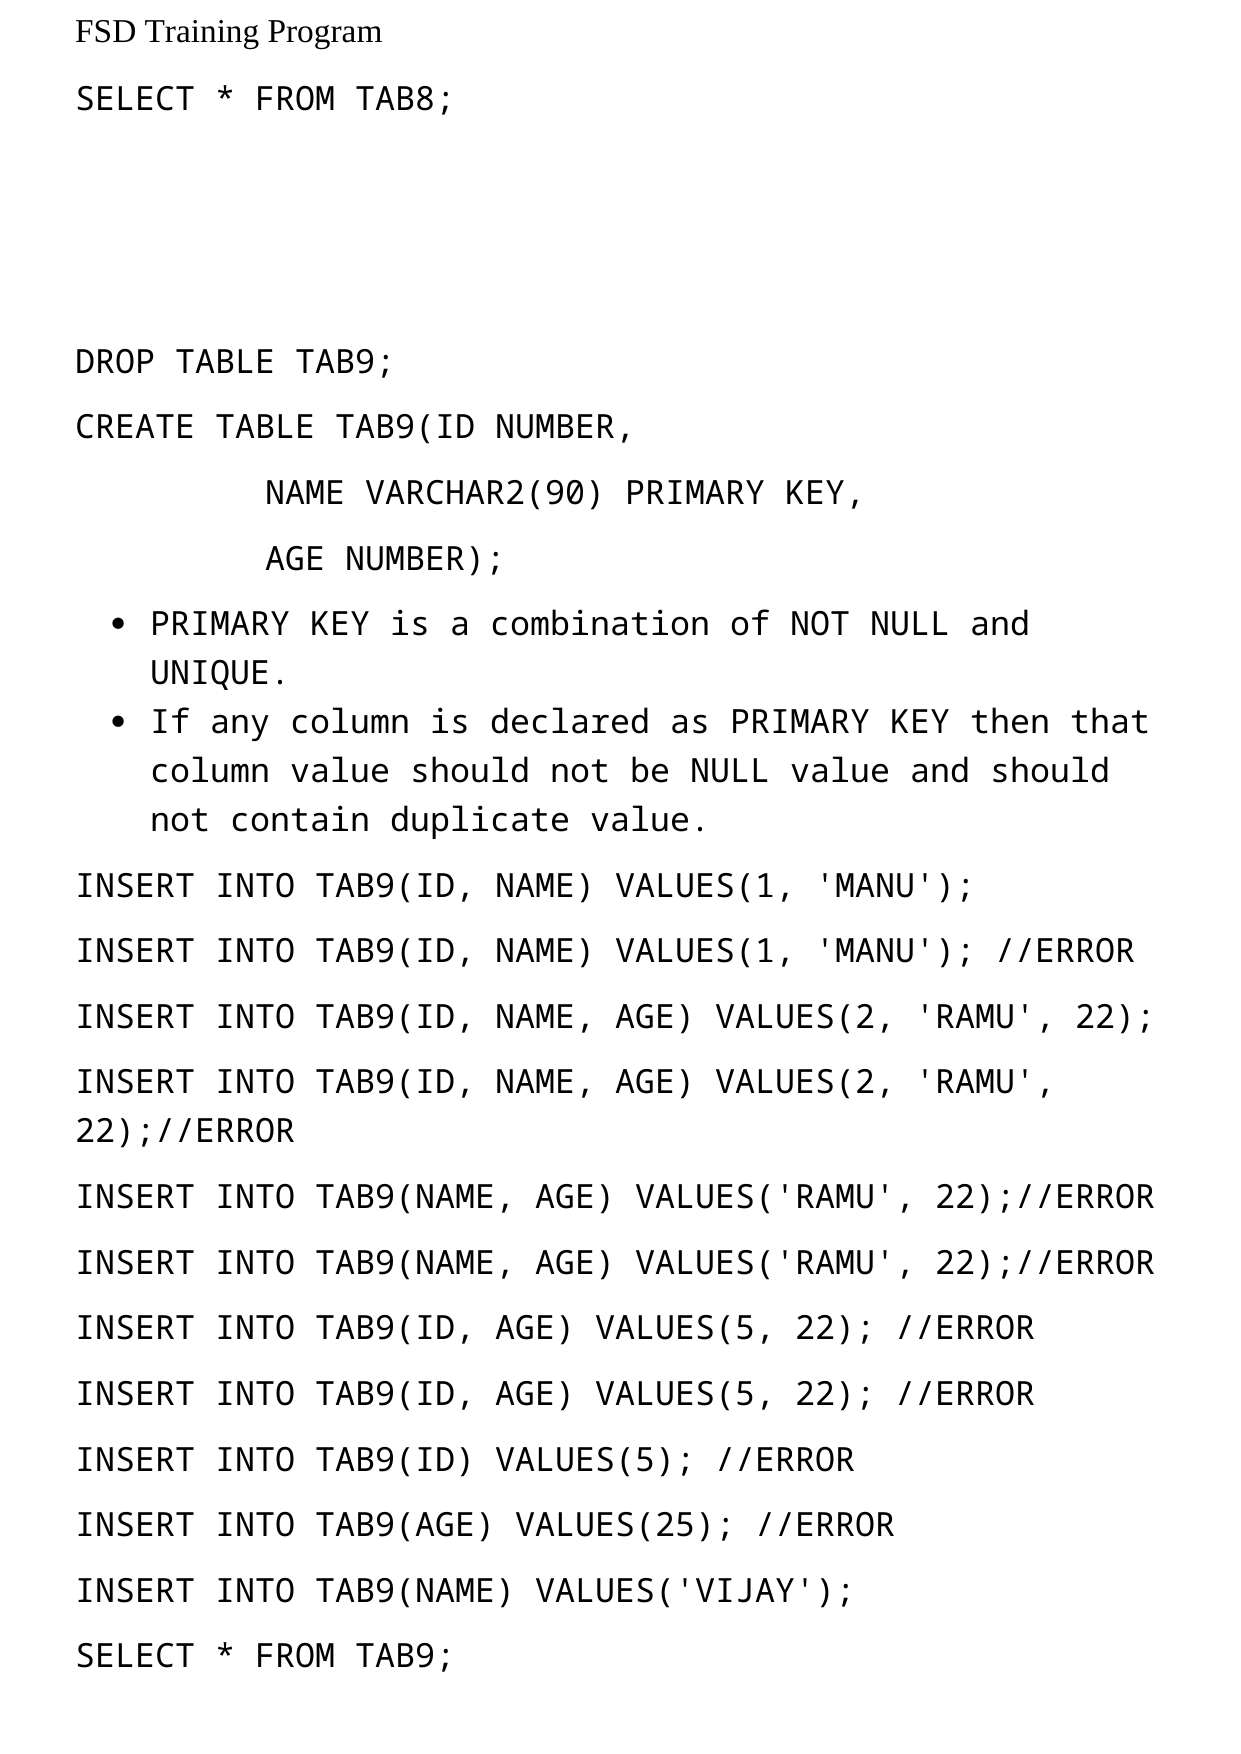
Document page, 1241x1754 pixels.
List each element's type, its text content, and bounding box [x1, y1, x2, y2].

list PRIMARY KEY is a combination of NOT NULL and UNIQUE. [112, 600, 1165, 694]
text INSERT INTO TAB9(AGE) VALUES(25); //ERROR [75, 1501, 1165, 1546]
text CREATE TABLE TAB9(ID NUMBER, [75, 403, 1165, 448]
text SELECT * FROM TAB8; [75, 75, 1165, 120]
text NAME VARCHAR2(90) PRIMARY KEY, [75, 469, 1165, 514]
text INSERT INTO TAB9(ID, AGE) VALUES(5, 22); //ERROR [75, 1304, 1165, 1349]
text INSERT INTO TAB9(ID, AGE) VALUES(5, 22); //ERROR [75, 1370, 1165, 1415]
text INSERT INTO TAB9(ID, NAME) VALUES(1, 'MANU'); [75, 861, 1165, 907]
text INSERT INTO TAB9(ID, NAME, AGE) VALUES(2, 'RAMU', 22);//ERROR [75, 1058, 1165, 1153]
text AGE NUMBER); [75, 534, 1165, 580]
text INSERT INTO TAB9(ID, NAME, AGE) VALUES(2, 'RAMU', 22); [75, 993, 1165, 1038]
text DROP TABLE TAB9; [75, 337, 1165, 383]
text INSERT INTO TAB9(NAME) VALUES('VIJAY'); [75, 1567, 1165, 1612]
text INSERT INTO TAB9(ID) VALUES(5); //ERROR [75, 1435, 1165, 1481]
text INSERT INTO TAB9(ID, NAME) VALUES(1, 'MANU'); //ERROR [75, 927, 1165, 972]
text INSERT INTO TAB9(NAME, AGE) VALUES('RAMU', 22);//ERROR [75, 1238, 1165, 1284]
list If any column is declared as PRIMARY KEY then that column value should not be NULL value and should not contain duplicate value. [112, 698, 1165, 841]
text INSERT INTO TAB9(NAME, AGE) VALUES('RAMU', 22);//ERROR [75, 1173, 1165, 1218]
text SELECT * FROM TAB9; [75, 1632, 1165, 1678]
